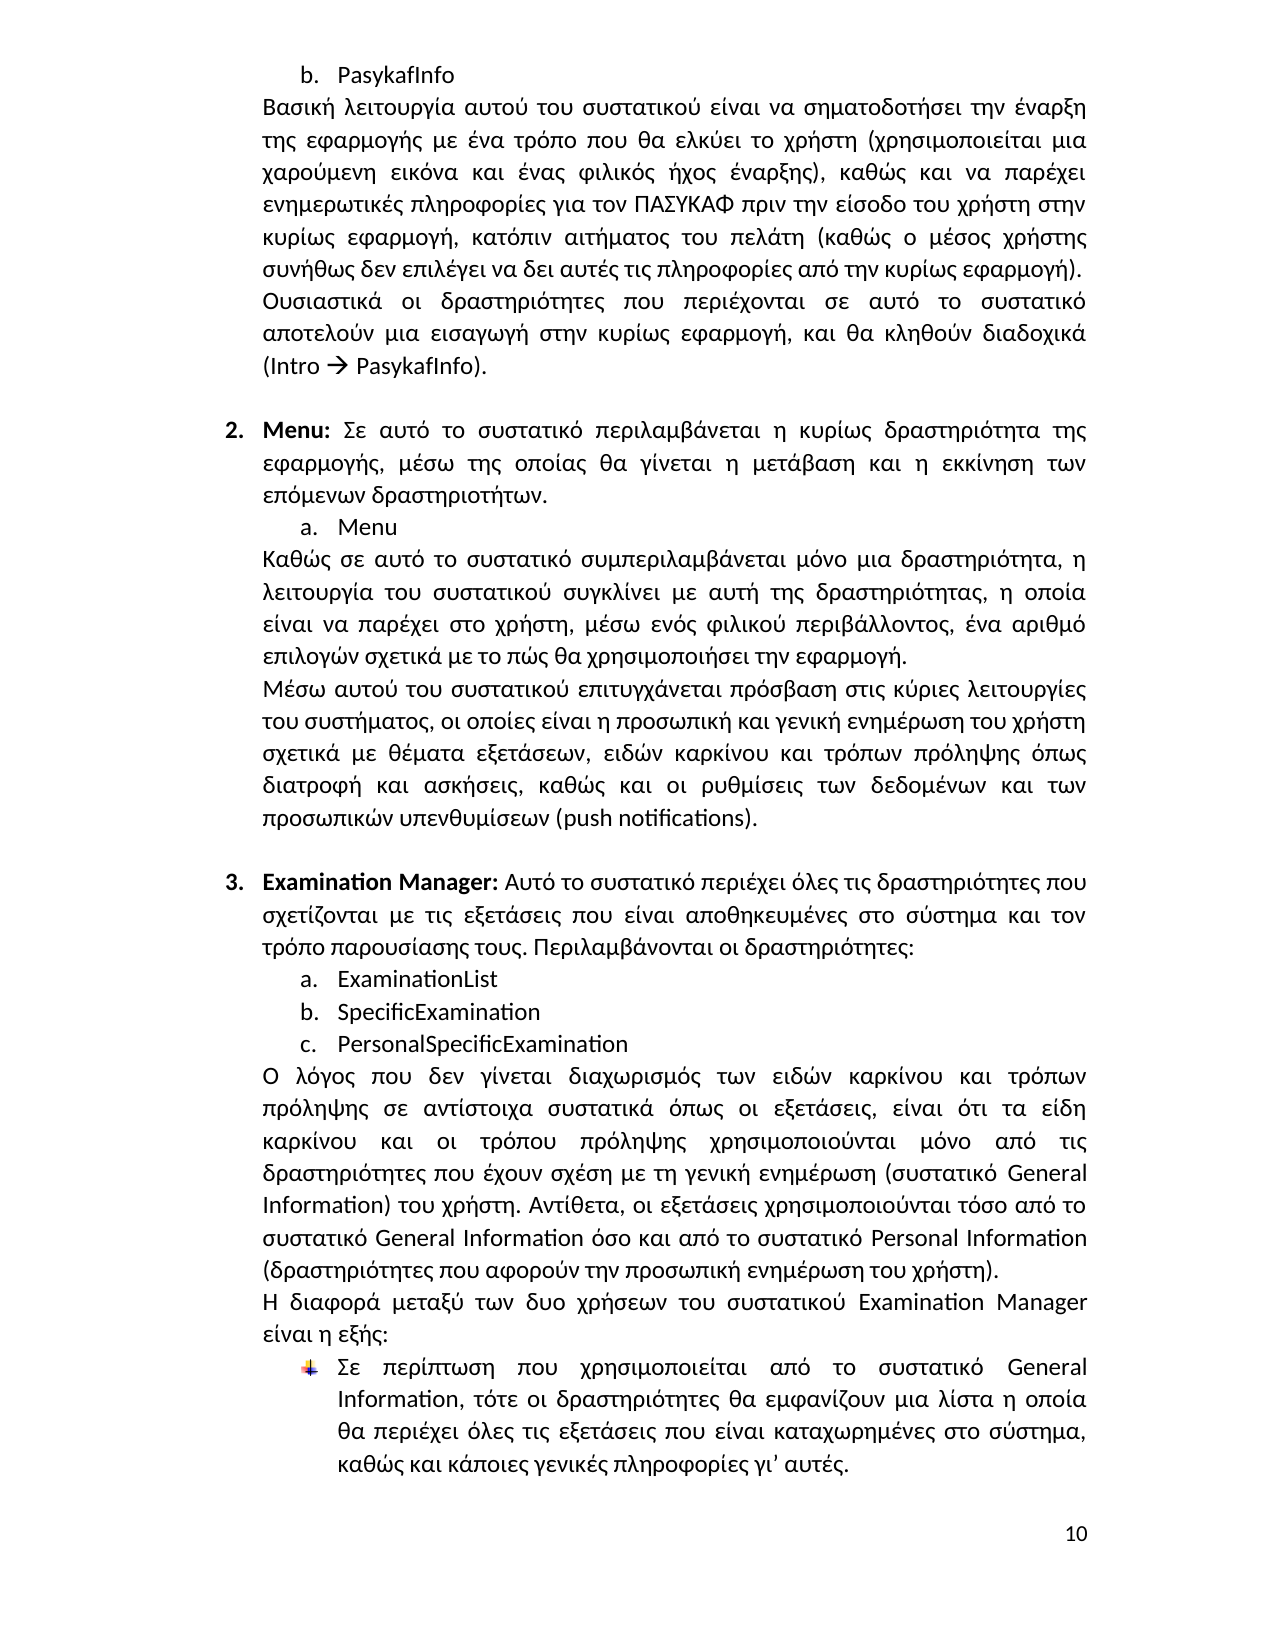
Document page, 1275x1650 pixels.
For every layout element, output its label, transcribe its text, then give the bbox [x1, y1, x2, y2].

list PasykafInfo [300, 59, 1087, 90]
list Βασική λειτουργία αυτού του συστατικού είναι να σηματοδοτήσει την έναρξη της εφαρμογής με ένα τρόπο που θα ελκύει το χρήστη (χρησιμοποιείται μια χαρούμενη εικόνα και ένας φιλικός ήχος έναρξης), καθώς και να παρέχει ενημερωτικές πληροφορίες για τον ΠΑΣΥΚΑΦ πριν την είσοδο του χρήστη στην κυρίως εφαρμογή, κατόπιν αιτήματος του πελάτη (καθώς ο μέσος χρήστης συνήθως δεν επιλέγει να δει αυτές τις πληροφορίες από την κυρίως εφαρμογή). [262, 91, 1087, 283]
list Menu: Σε αυτό το συστατικό περιλαμβάνεται η κυρίως δραστηριότητα της εφαρμογής, μέσω της οποίας θα γίνεται η μετάβαση και η εκκίνηση των επόμενων δραστηριοτήτων. [225, 414, 1087, 509]
list Σε περίπτωση που χρησιμοποιείται από το συστατικό General Information, τότε οι δραστηριότητες θα εμφανίζουν μια λίστα η οποία θα περιέχει όλες τις εξετάσεις που είναι καταχωρημένες στο σύστημα, καθώς και κάποιες γενικές πληροφορίες γι’ αυτές. [300, 1351, 1087, 1478]
list PersonalSpecificExamination [300, 1028, 1087, 1058]
list Μέσω αυτού του συστατικού επιτυγχάνεται πρόσβαση στις κύριες λειτουργίες του συστήματος, οι οποίες είναι η προσωπική και γενική ενημέρωση του χρήστη σχετικά με θέματα εξετάσεων, ειδών καρκίνου και τρόπων πρόληψης όπως διατροφή και ασκήσεις, καθώς και οι ρυθμίσεις των δεδομένων και των προσωπικών υπενθυμίσεων (push notifications). [262, 673, 1087, 832]
list Examination Manager: Αυτό το συστατικό περιέχει όλες τις δραστηριότητες που σχετίζονται με τις εξετάσεις που είναι αποθηκευμένες στο σύστημα και τον τρόπο παρουσίασης τους. Περιλαμβάνονται οι δραστηριότητες: [225, 866, 1087, 962]
list Ο λόγος που δεν γίνεται διαχωρισμός των ειδών καρκίνου και τρόπων πρόληψης σε αντίστοιχα συστατικά όπως οι εξετάσεις, είναι ότι τα είδη καρκίνου και οι τρόπου πρόληψης χρησιμοποιούνται μόνο από τις δραστηριότητες που έχουν σχέση με τη γενική ενημέρωση (συστατικό General Information) του χρήστη. Αντίθετα, οι εξετάσεις χρησιμοποιούνται τόσο από το συστατικό General Information όσο και από το συστατικό Personal Information (δραστηριότητες που αφορούν την προσωπική ενημέρωση του χρήστη). [262, 1060, 1087, 1284]
picture [301, 1358, 318, 1376]
list SpecificExamination [300, 996, 1087, 1026]
list Καθώς σε αυτό το συστατικό συμπεριλαμβάνεται μόνο μια δραστηριότητα, η λειτουργία του συστατικού συγκλίνει με αυτή της δραστηριότητας, η οποία είναι να παρέχει στο χρήστη, μέσω ενός φιλικού περιβάλλοντος, ένα αριθμό επιλογών σχετικά με το πώς θα χρησιμοποιήσει την εφαρμογή. [262, 543, 1087, 671]
list Ουσιαστικά οι δραστηριότητες που περιέχονται σε αυτό το συστατικό αποτελούν μια εισαγωγή στην κυρίως εφαρμογή, και θα κληθούν διαδοχικά (Intro PasykafInfo). [262, 285, 1087, 380]
list ExaminationList [300, 963, 1087, 994]
list Η διαφορά μεταξύ των δυο χρήσεων του συστατικού Examination Manager είναι η εξής: [262, 1286, 1087, 1349]
list Menu [300, 511, 1087, 542]
